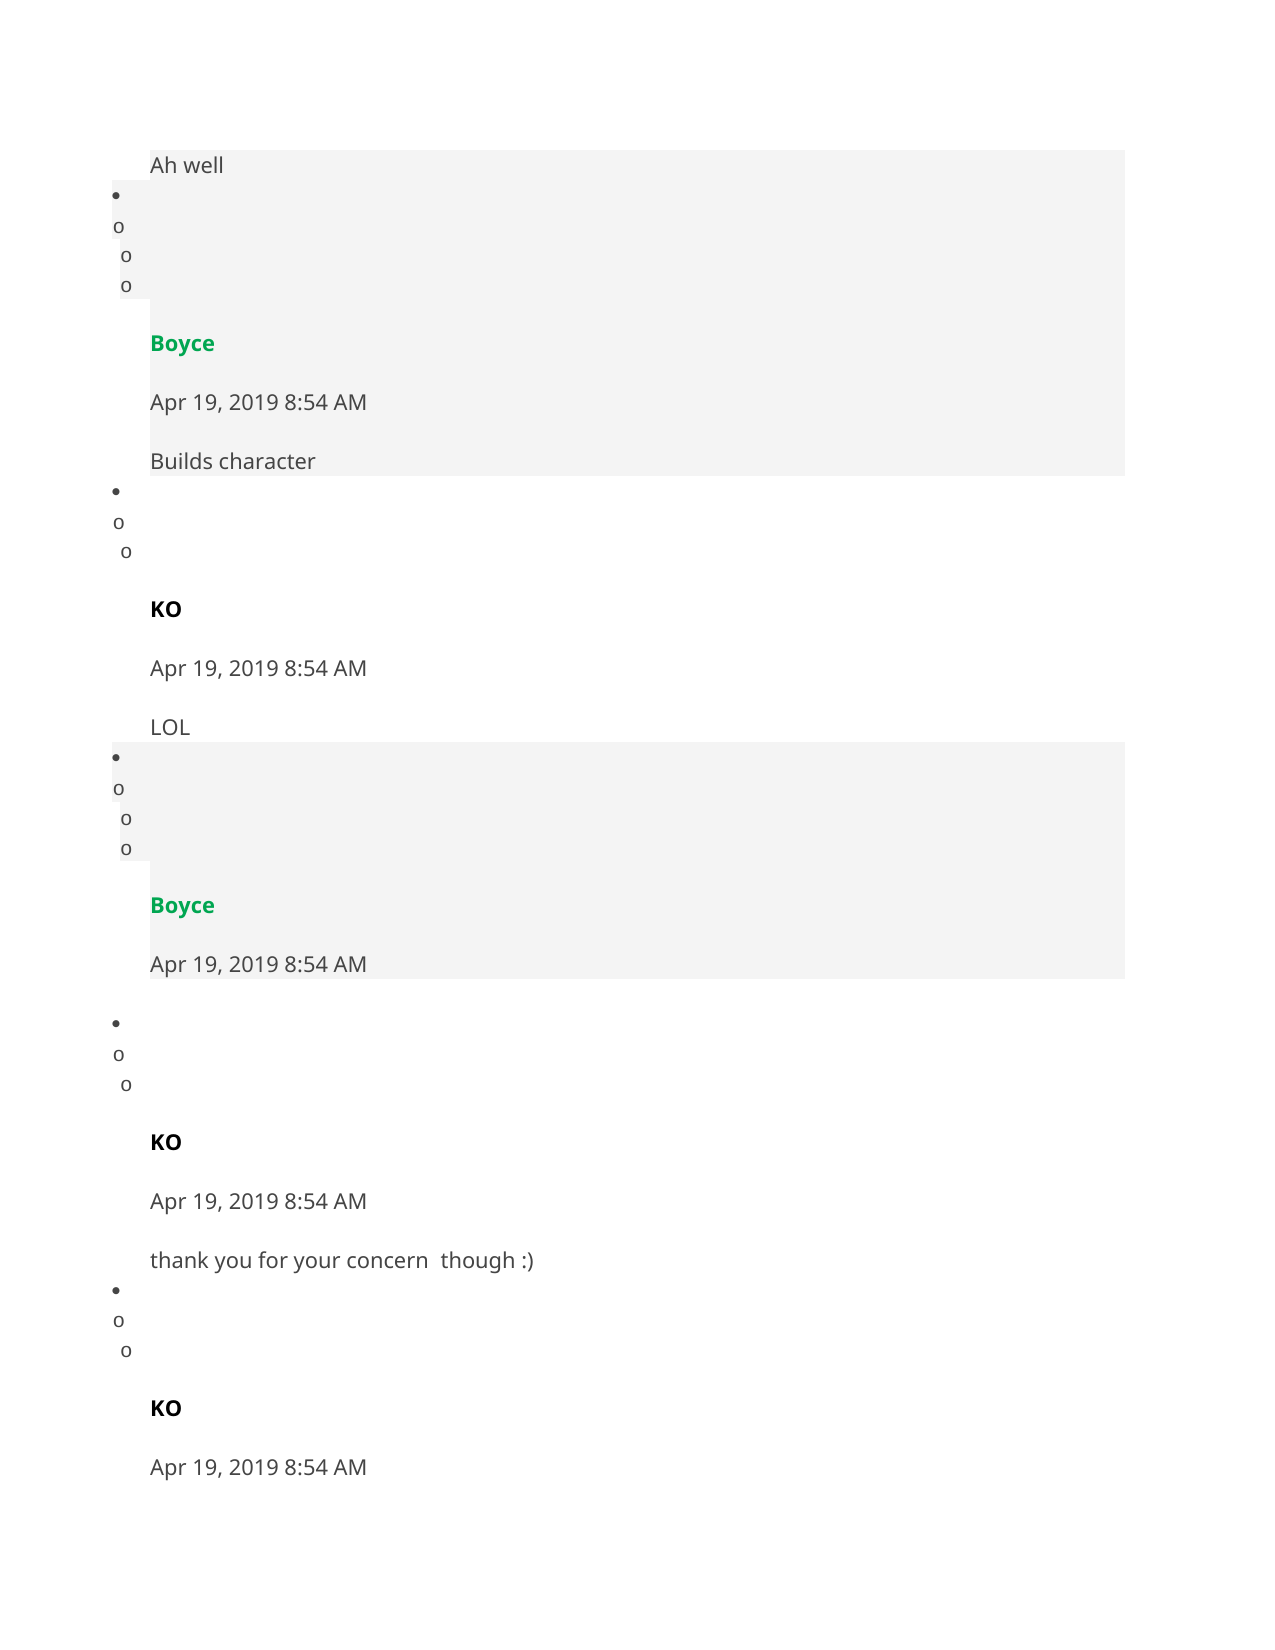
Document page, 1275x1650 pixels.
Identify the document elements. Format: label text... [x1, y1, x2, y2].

text LOL [150, 712, 1125, 742]
text Ah well [150, 150, 1125, 180]
text KO [150, 594, 1125, 624]
text Apr 19, 2019 8:54 AM [150, 1452, 1125, 1482]
text Apr 19, 2019 8:54 AM [150, 387, 1125, 417]
text Apr 19, 2019 8:54 AM [150, 1186, 1125, 1216]
text Builds character [150, 446, 1125, 476]
text Apr 19, 2019 8:54 AM [150, 653, 1125, 683]
text Boyce [150, 890, 1125, 920]
text thank you for your concern though :) [150, 1245, 1125, 1274]
text KO [150, 1393, 1125, 1423]
text Boyce [150, 328, 1125, 358]
text KO [150, 1127, 1125, 1157]
text Apr 19, 2019 8:54 AM [150, 949, 1125, 979]
